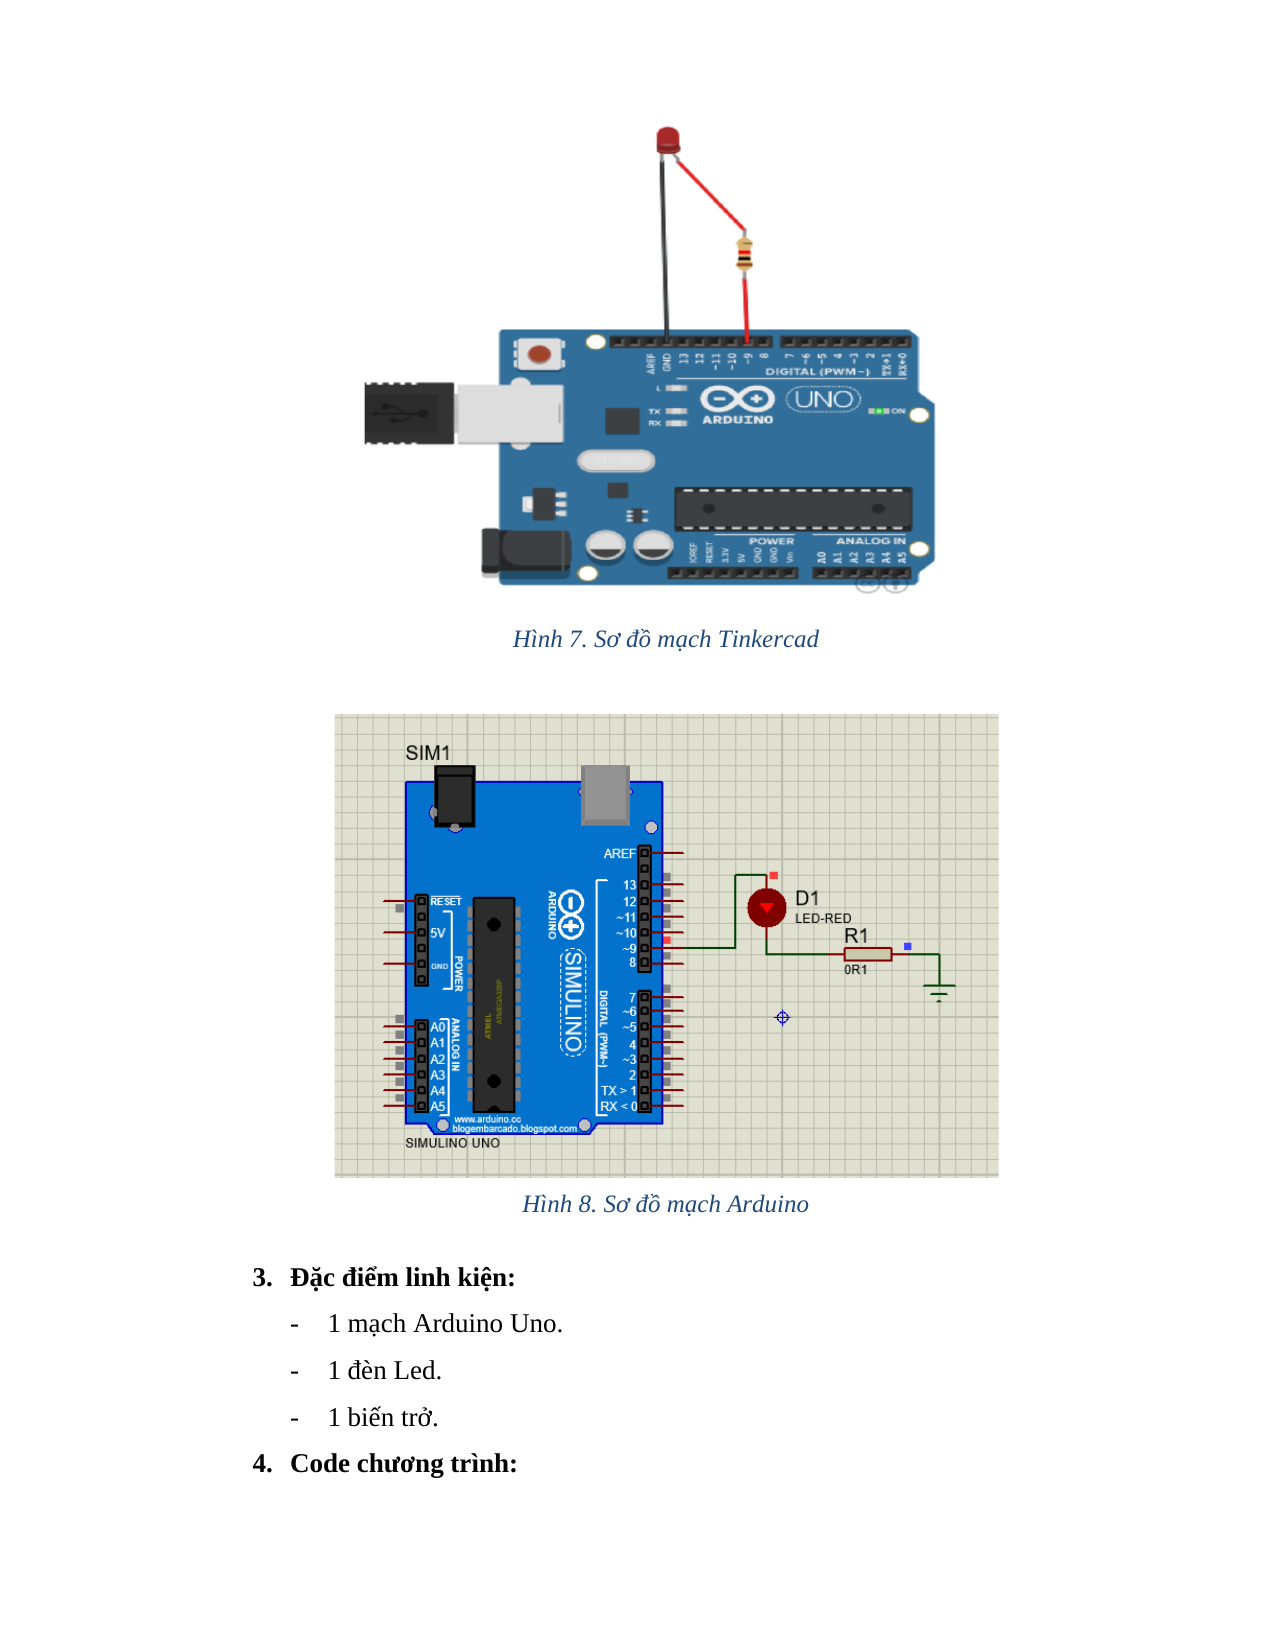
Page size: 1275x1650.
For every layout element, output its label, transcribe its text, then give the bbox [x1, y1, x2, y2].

list 1 đèn Led. [290, 1354, 1157, 1385]
list Đặc điểm linh kiện: [252, 1261, 1157, 1292]
picture [333, 714, 999, 1177]
list 1 mạch Arduino Uno. [290, 1307, 1157, 1338]
list 1 biến trở. [290, 1401, 1157, 1432]
list Code chương trình: [252, 1447, 1157, 1478]
picture [364, 118, 970, 607]
